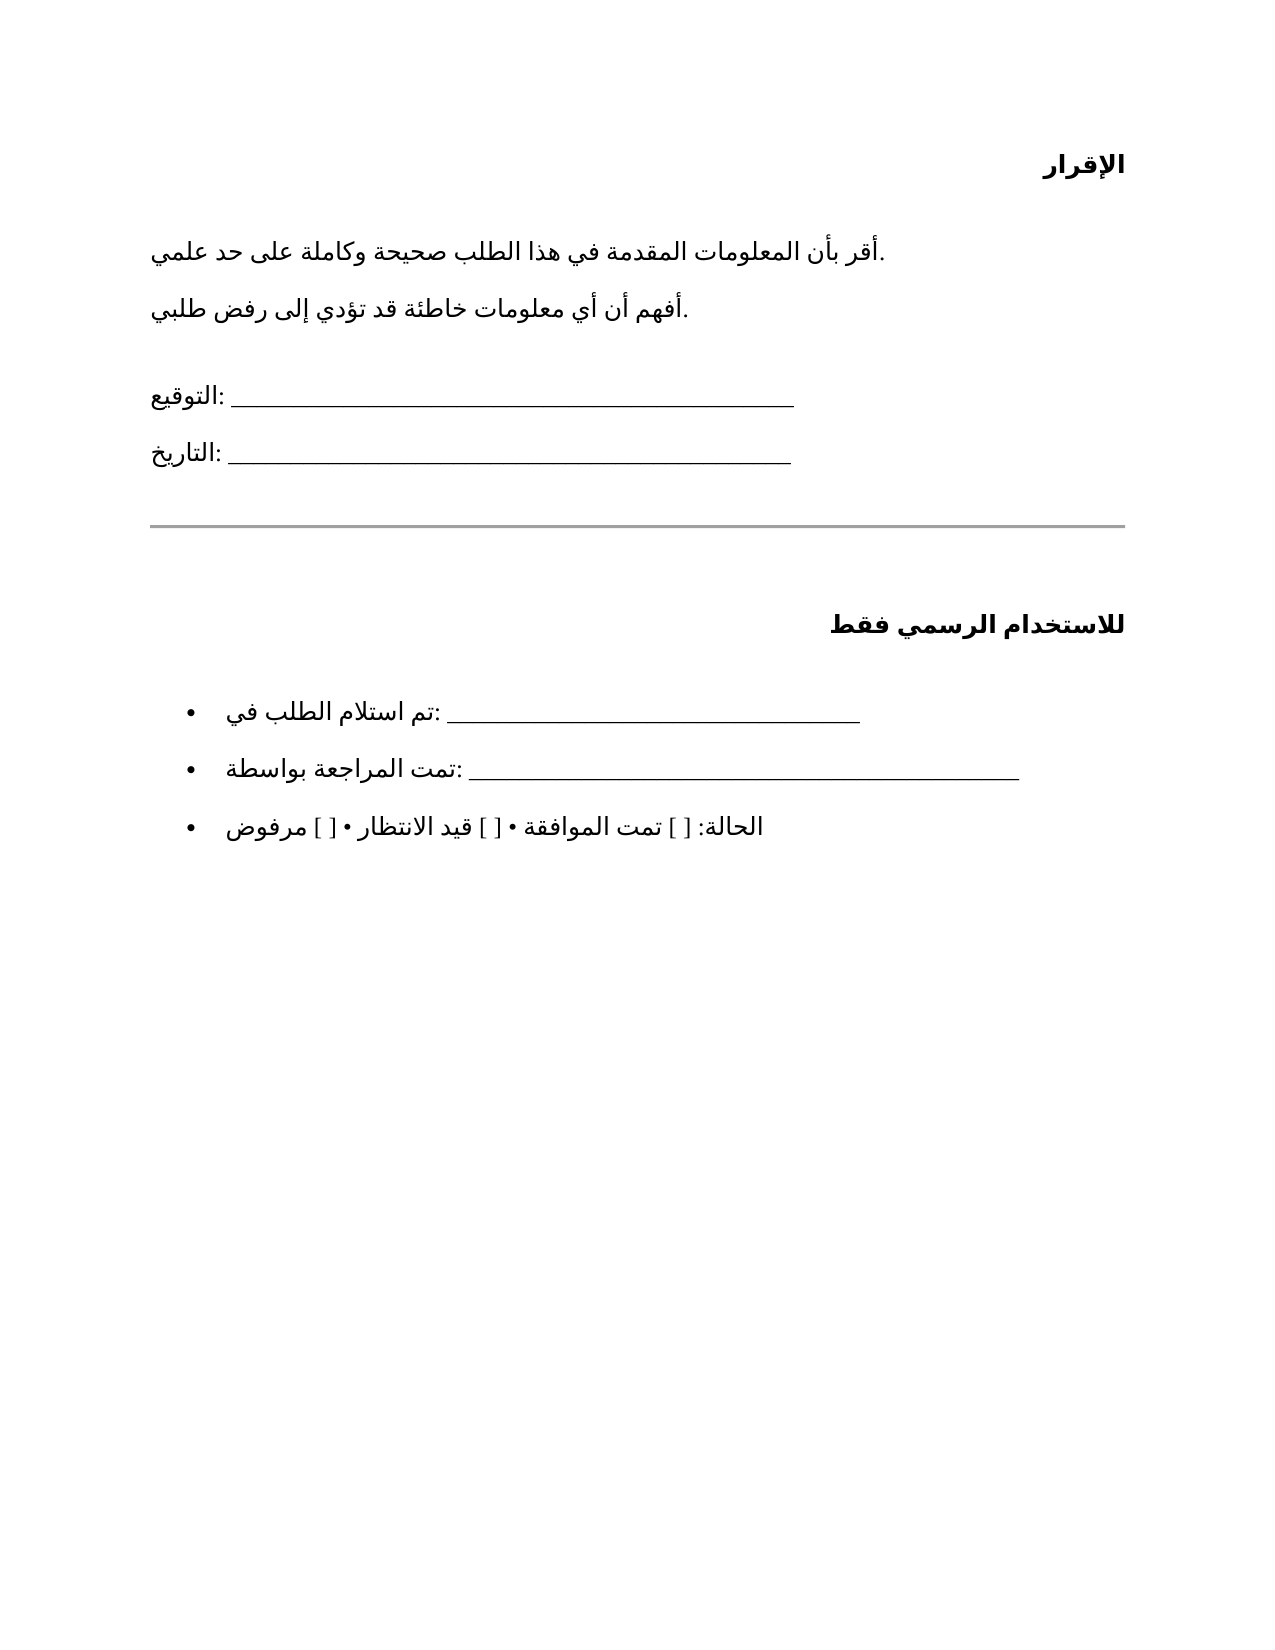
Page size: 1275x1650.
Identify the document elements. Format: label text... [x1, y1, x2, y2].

text للاستخدام الرسمي فقط [150, 610, 1125, 639]
list تم استلام الطلب في: _________________________________ [187, 697, 1125, 726]
list الحالة: [ ] تمت الموافقة • [ ] قيد الانتظار • [ ] مرفوض [187, 812, 1125, 841]
list تمت المراجعة بواسطة: ____________________________________________ [187, 754, 1125, 783]
text أقر بأن المعلومات المقدمة في هذا الطلب صحيحة وكاملة على حد علمي. أفهم أن أي معلومات خاطئة قد تؤدي إلى رفض طلبي. [150, 237, 1125, 323]
text الإقرار [150, 150, 1125, 179]
text التوقيع: _____________________________________________ التاريخ: _____________________________________________ [150, 381, 1125, 467]
